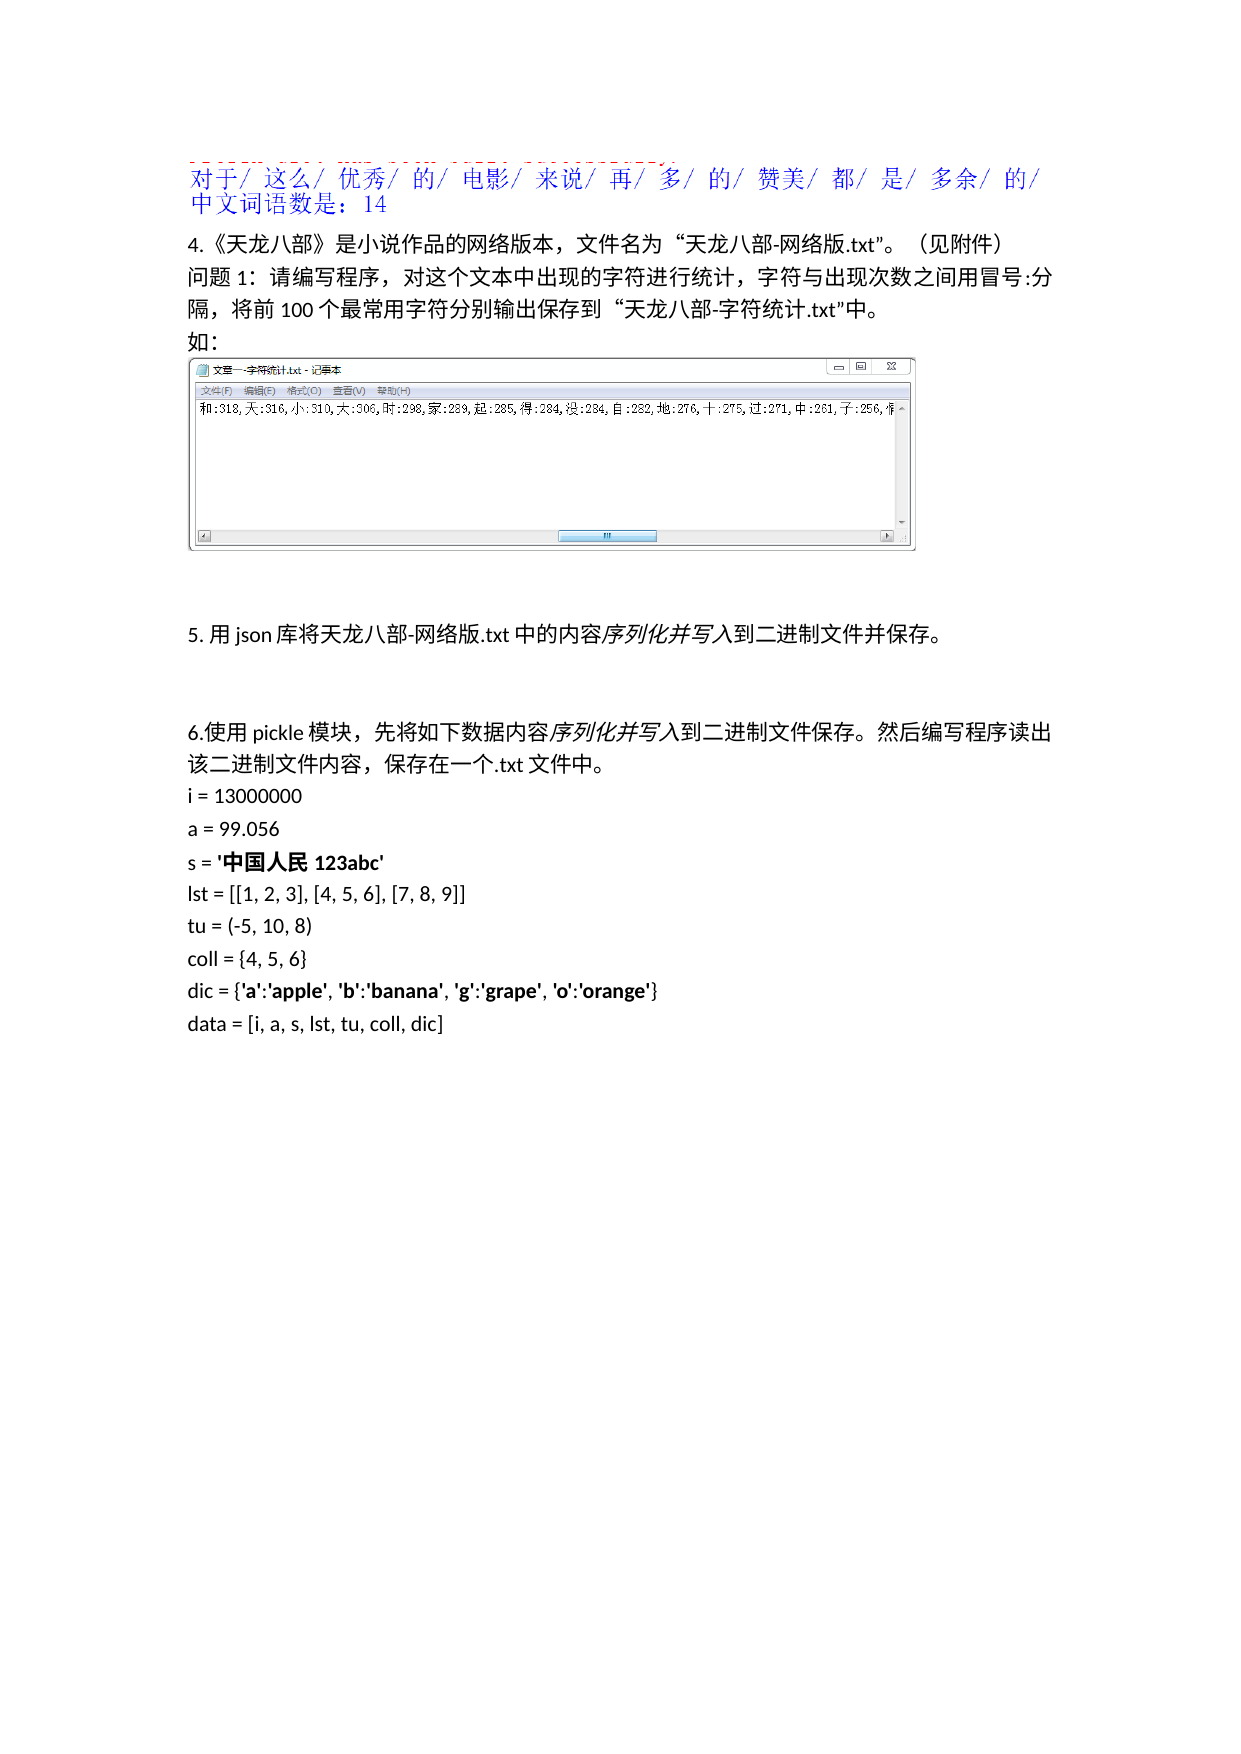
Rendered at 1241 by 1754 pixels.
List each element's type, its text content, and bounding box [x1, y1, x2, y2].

text 4.《天龙八部》是小说作品的网络版本，文件名为“天龙八部-网络版.txt”。（见附件） [187, 227, 1053, 259]
text 5. 用json库将天龙八部-网络版.txt中的内容序列化并写入到二进制文件并保存。 [187, 617, 1053, 649]
text 问题1：请编写程序，对这个文本中出现的字符进行统计，字符与出现次数之间用冒号:分隔，将前 100 个最常用字符分别输出保存到“天龙八部-字符统计.txt”中。 [187, 259, 1053, 324]
picture [187, 357, 916, 551]
picture [187, 162, 1053, 226]
text 6.使用pickle模块，先将如下数据内容序列化并写入到二进制文件保存。然后编写程序读出该二进制文件内容，保存在一个.txt文件中。 [187, 714, 1053, 779]
text 如： [187, 324, 1053, 357]
text i = 13000000 a = 99.056 s = '中国人民123abc' lst = [[1, 2, 3], [4, 5, 6], [7, 8, 9]] tu = (-5, 10, 8) coll = {4, 5, 6} dic = {'a':'apple', 'b':'banana', 'g':'grape', 'o':'orange'} data = [i, a, s, lst, tu, coll, dic] [187, 779, 1053, 1039]
